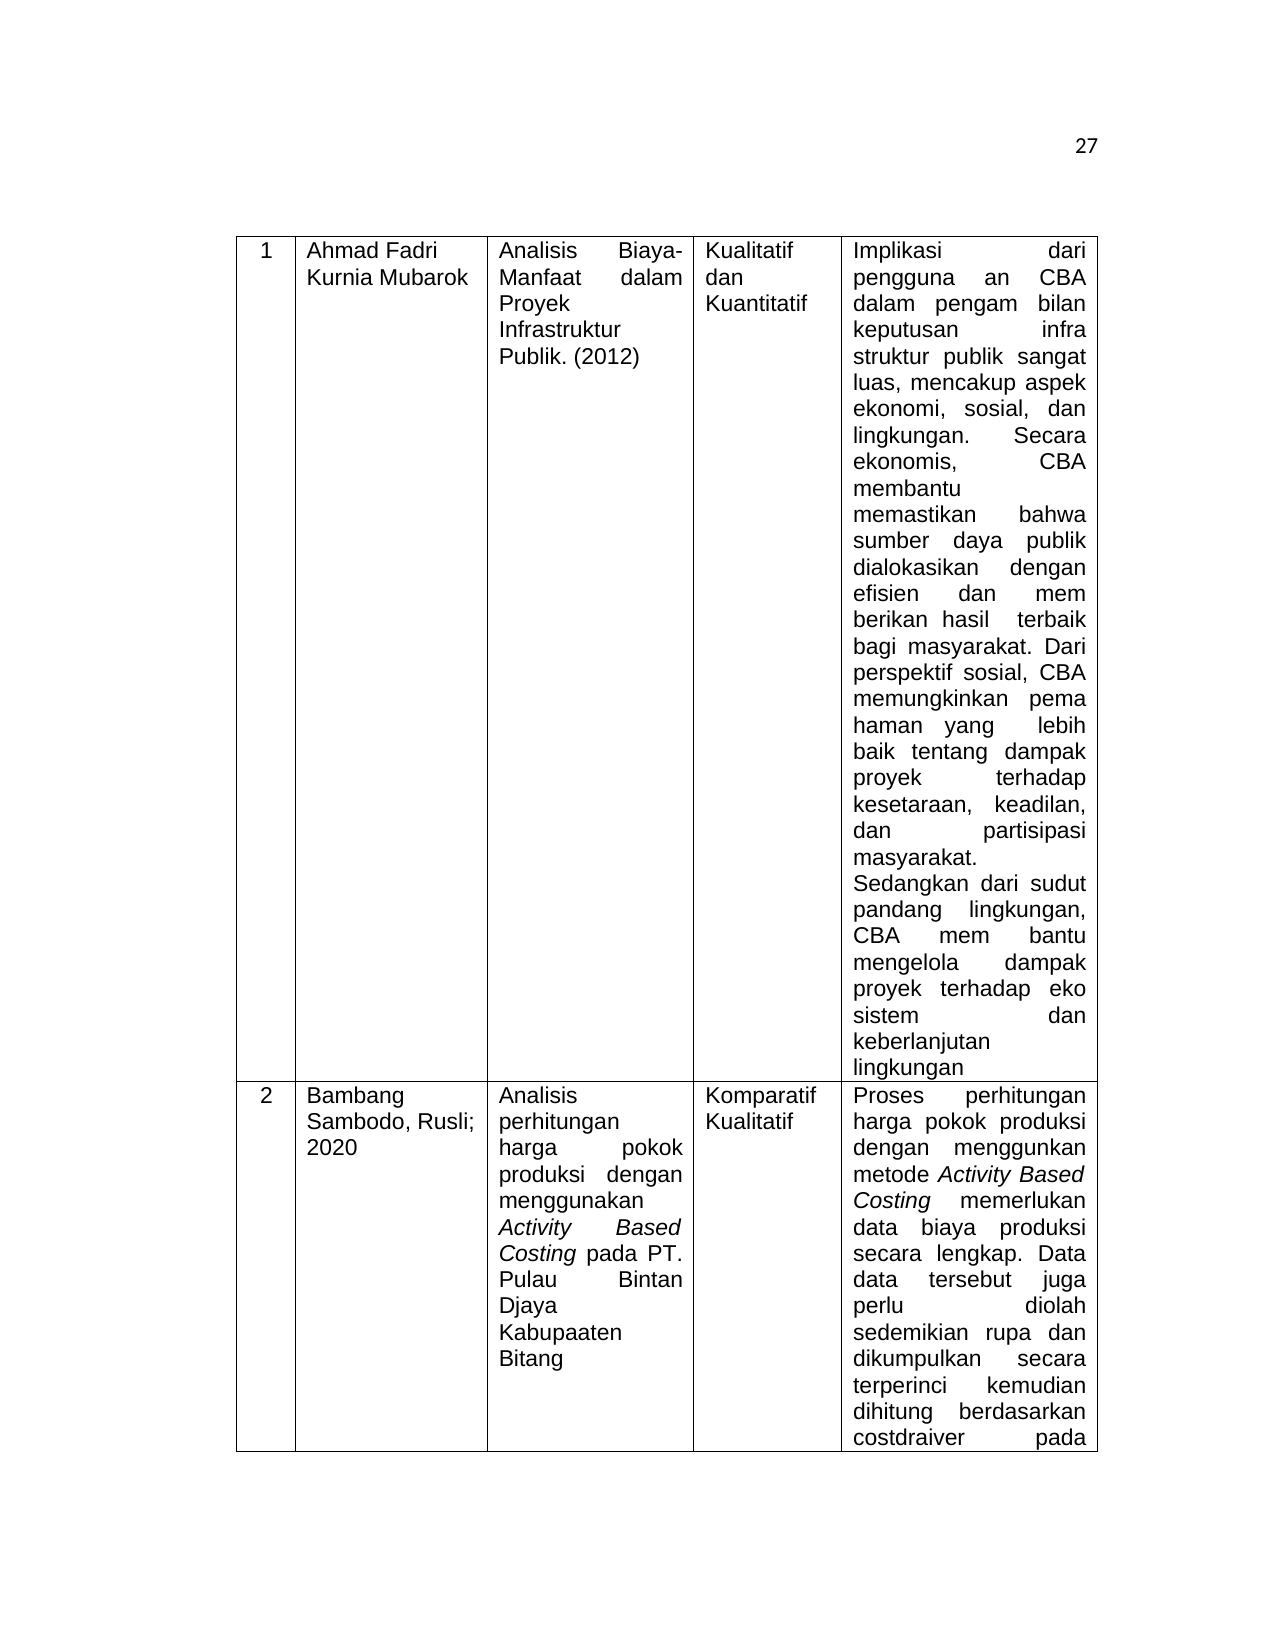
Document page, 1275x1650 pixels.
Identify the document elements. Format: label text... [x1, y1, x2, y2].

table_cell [842, 1082, 1097, 1451]
table_cell Implikasi dari pengguna an CBA dalam pengam bilan keputusan infra struktur publik sangat luas, mencakup aspek ekonomi, sosial, dan lingkungan. Secara ekonomis, CBA membantu memastikan bahwa sumber daya publik dialokasikan dengan efisien dan mem berikan hasil terbaik bagi masyarakat. Dari perspektif sosial, CBA memungkinkan pema haman yang lebih baik tentang dampak proyek terhadap kesetaraan, keadilan, dan partisipasi masyarakat. Sedangkan dari sudut pandang lingkungan, CBA mem bantu mengelola dampak proyek terhadap eko sistem dan keberlanjutan lingkungan [842, 237, 1097, 1081]
table_cell 1 [237, 237, 295, 1081]
table_cell 2 [237, 1082, 295, 1451]
table_cell Kualitatif dan Kuantitatif [694, 237, 841, 1081]
table_cell Analisis Biaya-Manfaat dalam Proyek Infrastruktur Publik. (2012) [488, 237, 693, 1081]
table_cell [296, 1082, 487, 1451]
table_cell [694, 1082, 841, 1451]
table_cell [488, 1082, 693, 1451]
table_cell Ahmad Fadri Kurnia Mubarok [296, 237, 487, 1081]
